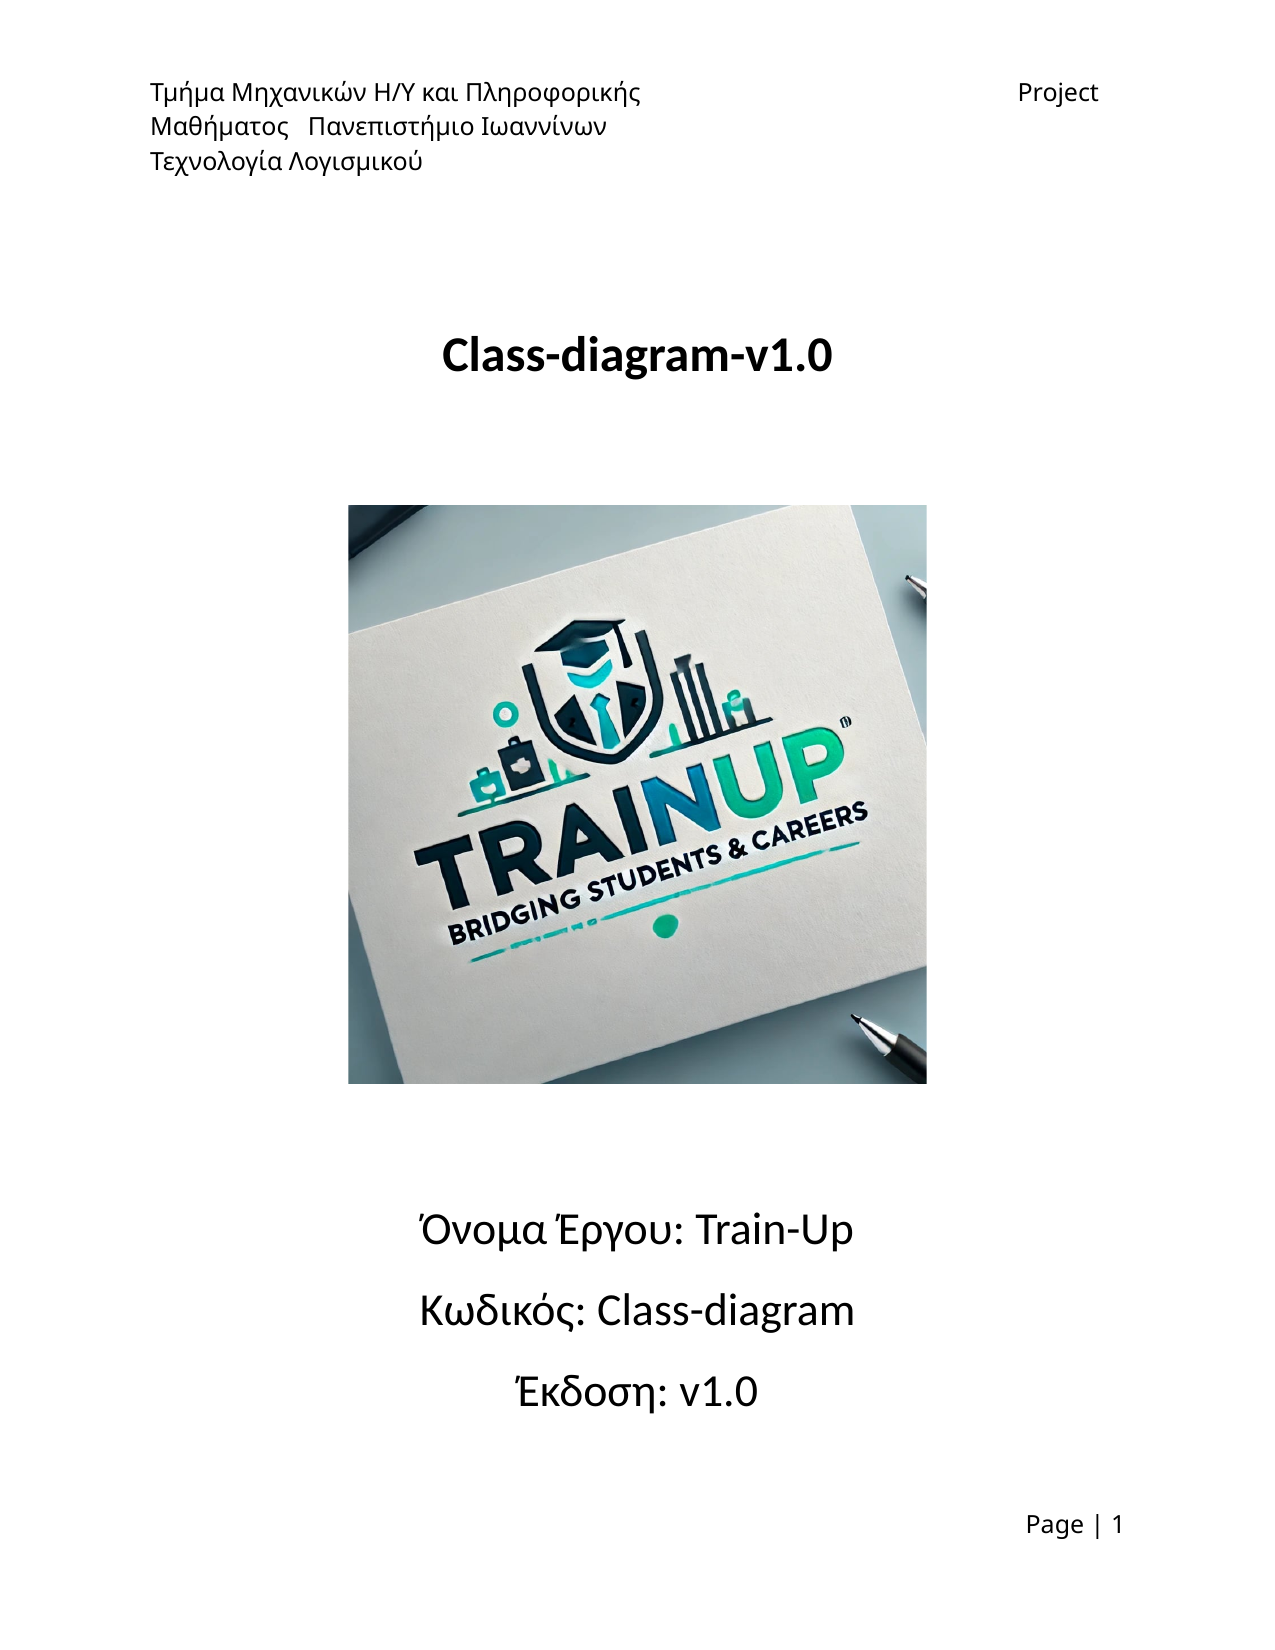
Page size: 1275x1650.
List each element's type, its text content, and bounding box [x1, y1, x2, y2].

text Κωδικός: Class-diagram [150, 1281, 1125, 1337]
text Έκδοση: v1.0 [150, 1362, 1125, 1418]
text Class-diagram-v1.0 [150, 323, 1125, 384]
picture [348, 505, 927, 1084]
text Όνομα Έργου: Train-Up [150, 1200, 1125, 1256]
